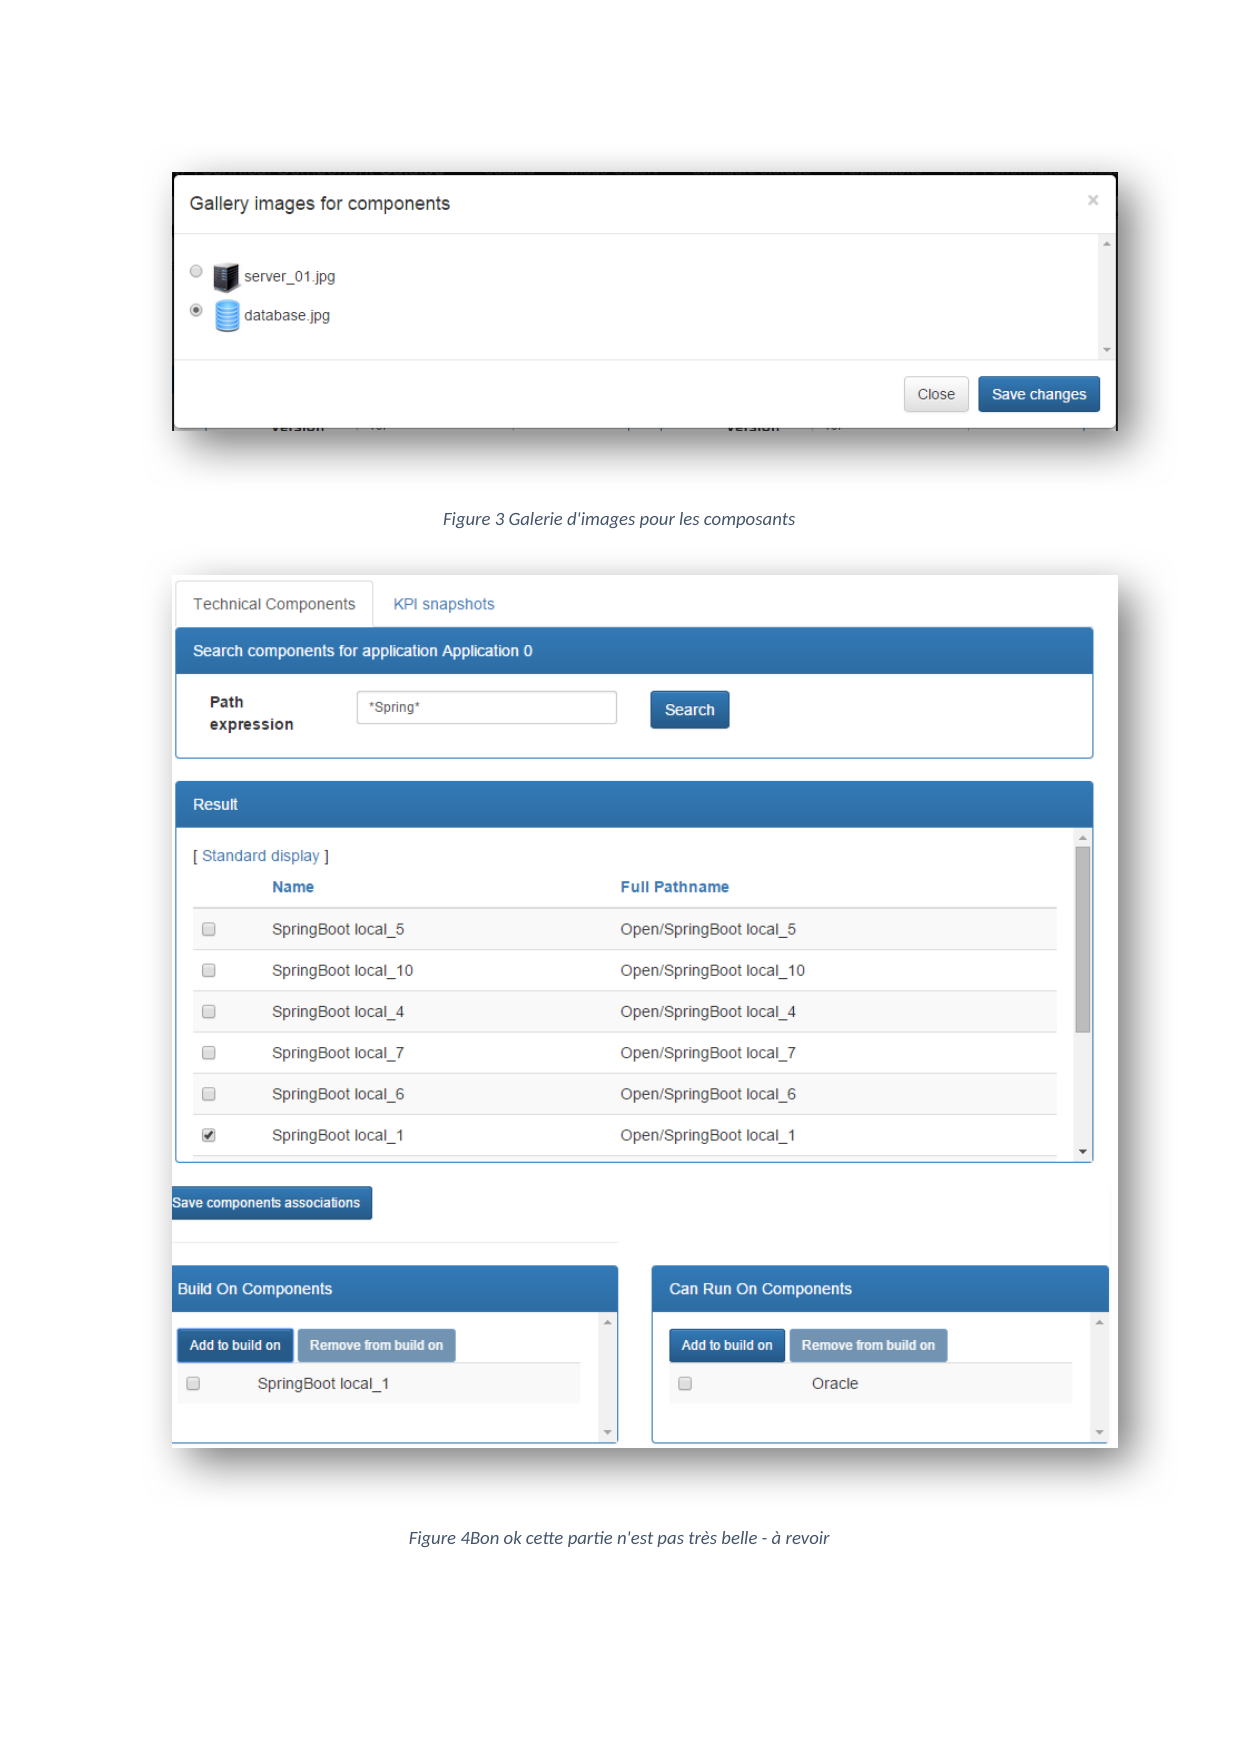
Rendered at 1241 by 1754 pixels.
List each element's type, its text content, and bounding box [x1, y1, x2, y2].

text Figure 3 Galerie d'images pour les composants [148, 507, 1093, 530]
picture [172, 172, 1118, 431]
text Figure 4Bon ok cette partie n'est pas très belle - à revoir [148, 1526, 1093, 1549]
picture [172, 575, 1118, 1448]
